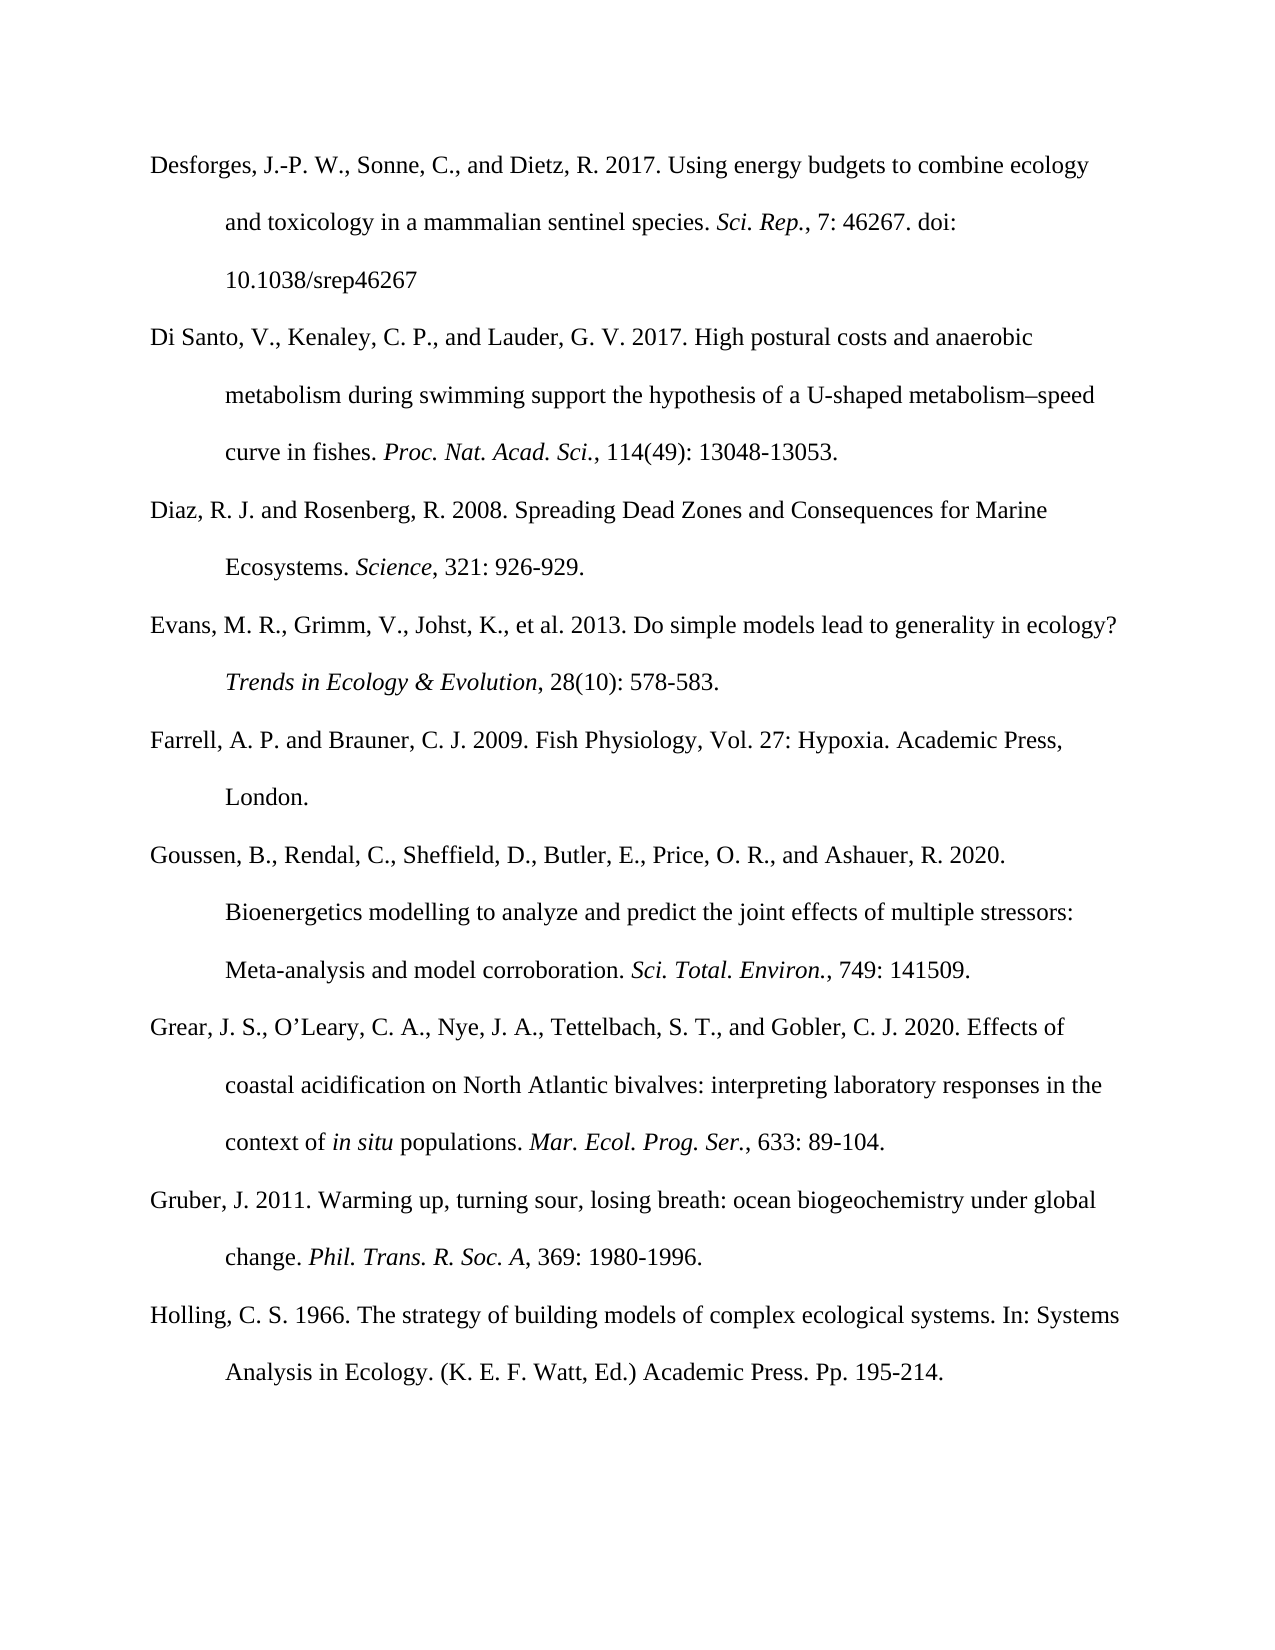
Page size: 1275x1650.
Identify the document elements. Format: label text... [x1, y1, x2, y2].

text Diaz, R. J. and Rosenberg, R. 2008. Spreading Dead Zones and Consequences for Marine Ecosystems. Science, 321: 926-929. [150, 495, 1125, 581]
text Gruber, J. 2011. Warming up, turning sour, losing breath: ocean biogeochemistry under global change. Phil. Trans. R. Soc. A, 369: 1980-1996. [150, 1185, 1125, 1271]
text Grear, J. S., O’Leary, C. A., Nye, J. A., Tettelbach, S. T., and Gobler, C. J. 2020. Effects of coastal acidification on North Atlantic bivalves: interpreting laboratory responses in the context of in situ populations. Mar. Ecol. Prog. Ser., 633: 89-104. [150, 1012, 1125, 1156]
text Holling, C. S. 1966. The strategy of building models of complex ecological systems. In: Systems Analysis in Ecology. (K. E. F. Watt, Ed.) Academic Press. Pp. 195-214. [150, 1300, 1125, 1386]
text Farrell, A. P. and Brauner, C. J. 2009. Fish Physiology, Vol. 27: Hypoxia. Academic Press, London. [150, 725, 1125, 811]
text Evans, M. R., Grimm, V., Johst, K., et al. 2013. Do simple models lead to generality in ecology? Trends in Ecology & Evolution, 28(10): 578-583. [150, 610, 1125, 696]
text Goussen, B., Rendal, C., Sheffield, D., Butler, E., Price, O. R., and Ashauer, R. 2020. Bioenergetics modelling to analyze and predict the joint effects of multiple stressors: Meta-analysis and model corroboration. Sci. Total. Environ., 749: 141509. [150, 840, 1125, 984]
